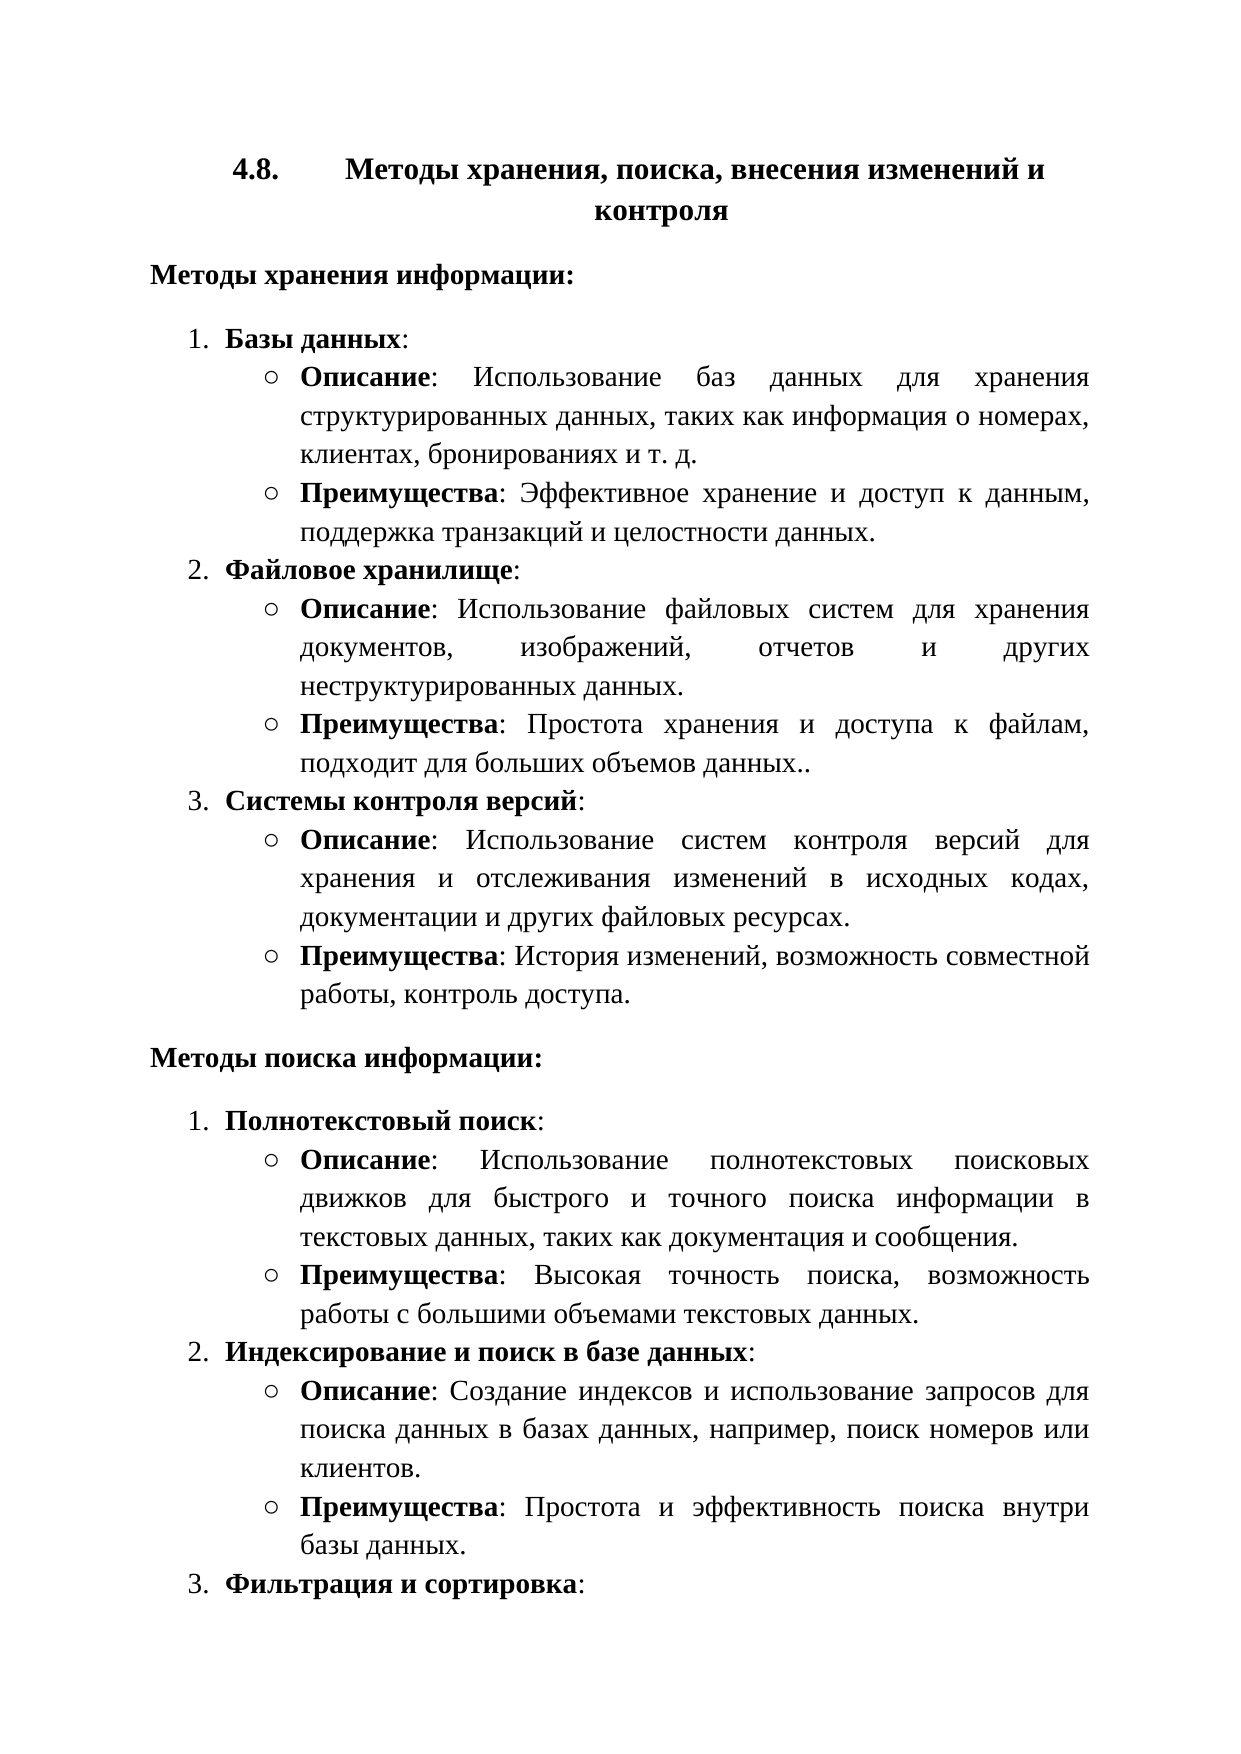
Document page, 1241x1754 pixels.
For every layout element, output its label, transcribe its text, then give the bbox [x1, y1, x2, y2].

text Методы поиска информации: [150, 1040, 1090, 1073]
list Методы хранения, поиска, внесения изменений и контроля [187, 150, 1090, 227]
list Преимущества: Высокая точность поиска, возможность работы с большими объемами текстовых данных. [262, 1257, 1090, 1329]
list Преимущества: История изменений, возможность совместной работы, контроль доступа. [262, 938, 1090, 1010]
list Описание: Использование полнотекстовых поисковых движков для быстрого и точного поиска информации в текстовых данных, таких как документация и сообщения. [262, 1142, 1090, 1252]
list Описание: Использование баз данных для хранения структурированных данных, таких как информация о номерах, клиентах, бронированиях и т. д. [262, 359, 1090, 470]
list Описание: Создание индексов и использование запросов для поиска данных в базах данных, например, поиск номеров или клиентов. [262, 1373, 1090, 1484]
list Преимущества: Простота и эффективность поиска внутри базы данных. [262, 1489, 1090, 1561]
list Индексирование и поиск в базе данных: [187, 1334, 1090, 1368]
list Фильтрация и сортировка: [187, 1566, 1090, 1599]
list Базы данных: [187, 321, 1090, 354]
list Описание: Использование файловых систем для хранения документов, изображений, отчетов и других неструктурированных данных. [262, 591, 1090, 701]
text Методы хранения информации: [150, 257, 1090, 291]
list Описание: Использование систем контроля версий для хранения и отслеживания изменений в исходных кодах, документации и других файловых ресурсах. [262, 822, 1090, 933]
list Преимущества: Простота хранения и доступа к файлам, подходит для больших объемов данных.. [262, 706, 1090, 778]
list Преимущества: Эффективное хранение и доступ к данным, поддержка транзакций и целостности данных. [262, 475, 1090, 547]
list Файловое хранилище: [187, 552, 1090, 586]
list Системы контроля версий: [187, 783, 1090, 817]
list Полнотекстовый поиск: [187, 1103, 1090, 1137]
